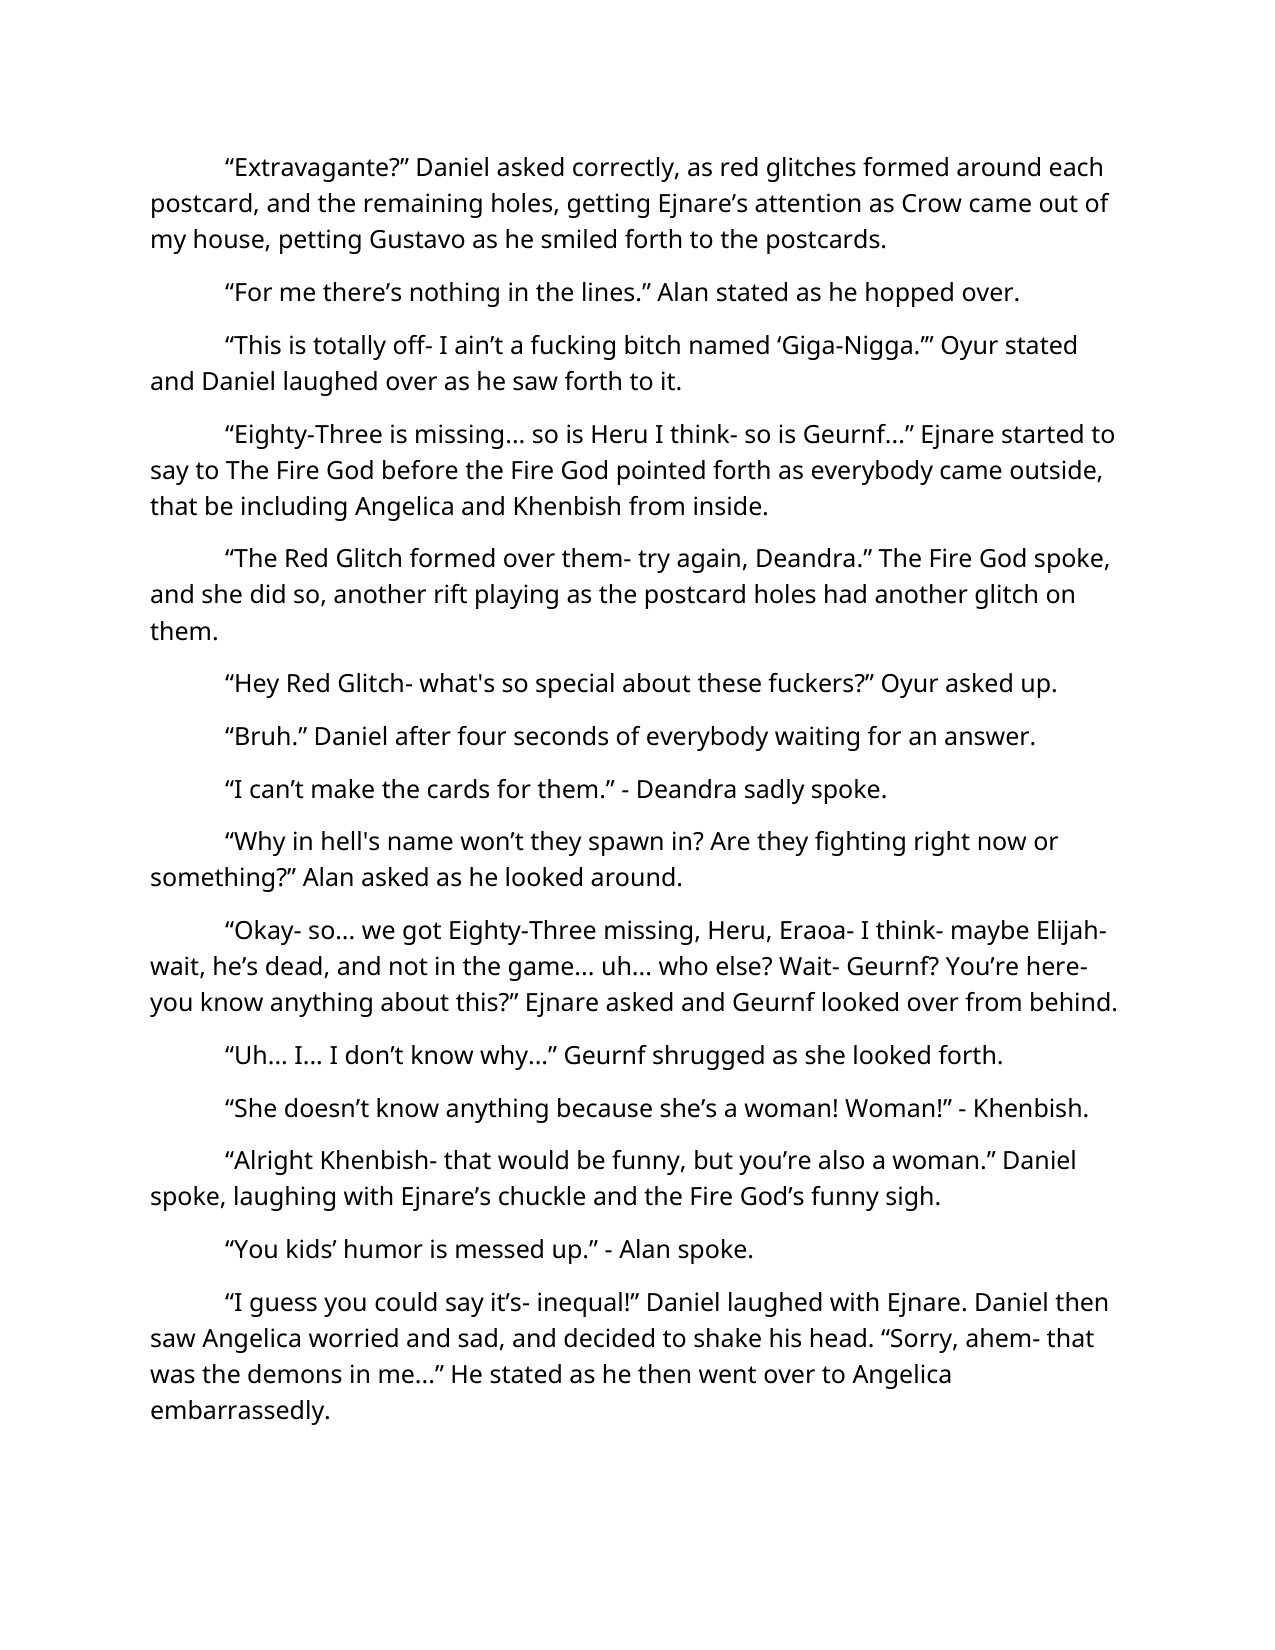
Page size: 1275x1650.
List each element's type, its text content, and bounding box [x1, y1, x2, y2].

text “Alright Khenbish- that would be funny, but you’re also a woman.” Daniel spoke, laughing with Ejnare’s chuckle and the Fire God’s funny sigh. [150, 1143, 1125, 1213]
text “She doesn’t know anything because she’s a woman! Woman!” - Khenbish. [150, 1090, 1125, 1124]
text “Extravagante?” Daniel asked correctly, as red glitches formed around each postcard, and the remaining holes, getting Ejnare’s attention as Crow came out of my house, petting Gustavo as he smiled forth to the postcards. [150, 150, 1125, 256]
text “For me there’s nothing in the lines.” Alan stated as he hopped over. [150, 275, 1125, 309]
text “You kids’ humor is messed up.” - Alan spoke. [150, 1232, 1125, 1266]
text “I can’t make the cards for them.” - Deandra sadly spoke. [150, 771, 1125, 805]
text “Bruh.” Daniel after four seconds of everybody waiting for an answer. [150, 718, 1125, 753]
text “Hey Red Glitch- what's so special about these fuckers?” Oyur asked up. [150, 666, 1125, 700]
text “Uh... I... I don’t know why...” Geurnf shrugged as she looked forth. [150, 1037, 1125, 1072]
text “I guess you could say it’s- inequal!” Daniel laughed with Ejnare. Daniel then saw Angelica worried and sad, and decided to shake his head. “Sorry, ahem- that was the demons in me...” He stated as he then went over to Angelica embarrassedly. [150, 1284, 1125, 1427]
text “Eighty-Three is missing... so is Heru I think- so is Geurnf...” Ejnare started to say to The Fire God before the Fire God pointed forth as everybody came outside, that be including Angelica and Khenbish from inside. [150, 416, 1125, 522]
text “This is totally off- I ain’t a fucking bitch named ‘Giga-Nigga.’” Oyur stated and Daniel laughed over as he saw forth to it. [150, 327, 1125, 398]
text “Okay- so... we got Eighty-Three missing, Heru, Eraoa- I think- maybe Elijah- wait, he’s dead, and not in the game... uh... who else? Wait- Geurnf? You’re here- you know anything about this?” Ejnare asked and Geurnf looked over from behind. [150, 913, 1125, 1019]
text “The Red Glitch formed over them- try again, Deandra.” The Fire God spoke, and she did so, another rift playing as the postcard holes had another glitch on them. [150, 541, 1125, 647]
text “Why in hell's name won’t they spawn in? Are they fighting right now or something?” Alan asked as he looked around. [150, 824, 1125, 894]
